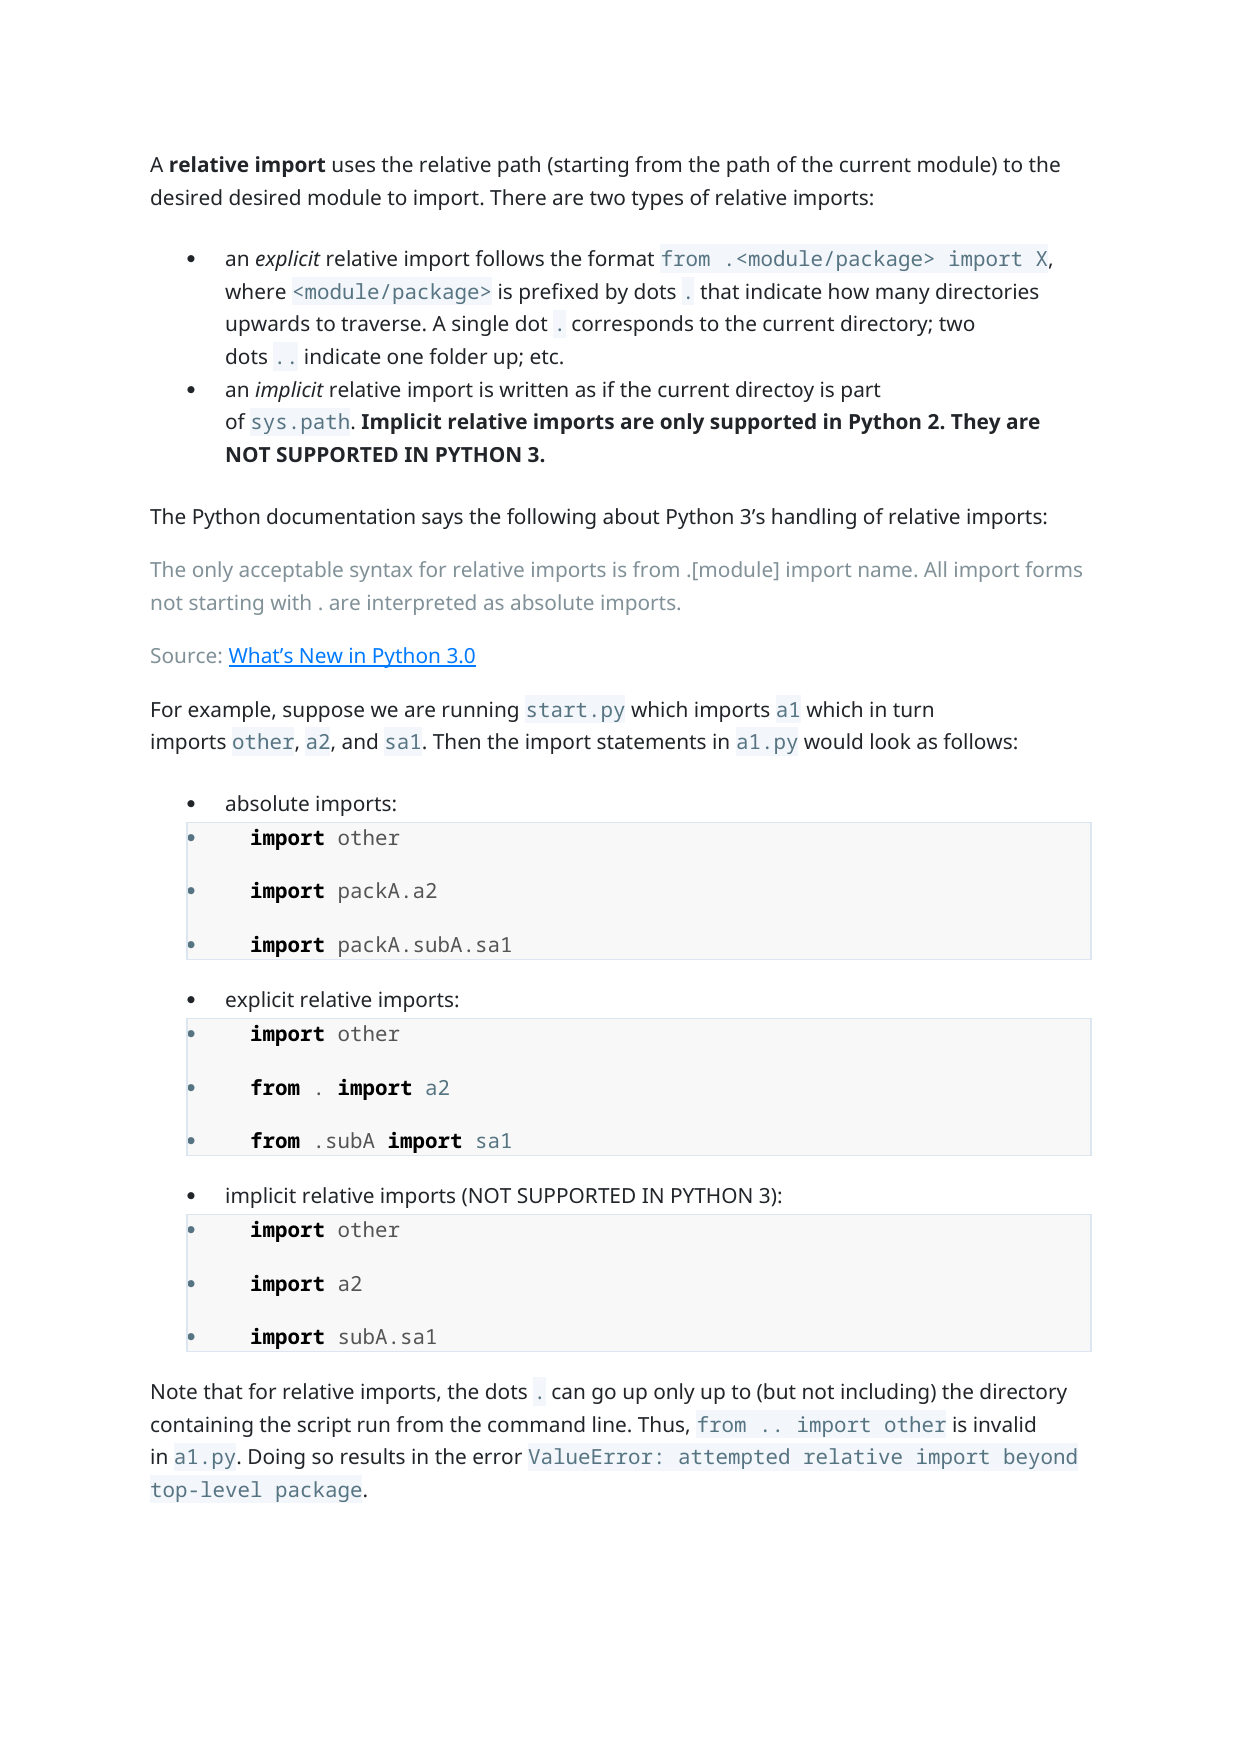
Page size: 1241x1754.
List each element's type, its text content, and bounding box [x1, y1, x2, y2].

text For example, suppose we are running start.py which imports a1 which in turn imports other, a2, and sa1. Then the import statements in a1.py would look as follows: [150, 695, 1090, 756]
list an implicit relative import is written as if the current directoy is part of sys.path. Implicit relative imports are only supported in Python 2. They are NOT SUPPORTED IN PYTHON 3. [187, 375, 1090, 468]
list import other [188, 823, 1090, 852]
list import packA.subA.sa1 [188, 928, 1090, 959]
list import subA.sa1 [188, 1321, 1090, 1351]
list from . import a2 [188, 1071, 1090, 1101]
list an explicit relative import follows the format from .<module/package> import X, where <module/package> is prefixed by dots . that indicate how many directories upwards to traverse. A single dot . corresponds to the current directory; two dots .. indicate one folder up; etc. [187, 244, 1090, 371]
list import other [188, 1215, 1090, 1244]
list from .subA import sa1 [188, 1124, 1090, 1155]
list import a2 [188, 1267, 1090, 1297]
text The Python documentation says the following about Python 3’s handling of relative imports: [150, 502, 1090, 530]
list explicit relative imports: [187, 985, 1090, 1013]
text A relative import uses the relative path (starting from the path of the current module) to the desired desired module to import. There are two types of relative imports: [150, 150, 1090, 211]
list absolute imports: [187, 789, 1090, 817]
list implicit relative imports (NOT SUPPORTED IN PYTHON 3): [187, 1181, 1090, 1209]
text Note that for relative imports, the dots . can go up only up to (but not including) the directory containing the script run from the command line. Thus, from .. import other is invalid in a1.py. Doing so results in the error ValueError: attempted relative import beyond top-level package. [150, 1377, 1090, 1503]
list import packA.a2 [188, 875, 1090, 905]
text The only acceptable syntax for relative imports is from .[module] import name. All import forms not starting with . are interpreted as absolute imports. [150, 555, 1090, 616]
text Source: What’s New in Python 3.0 [150, 641, 1090, 670]
list import other [188, 1019, 1090, 1048]
